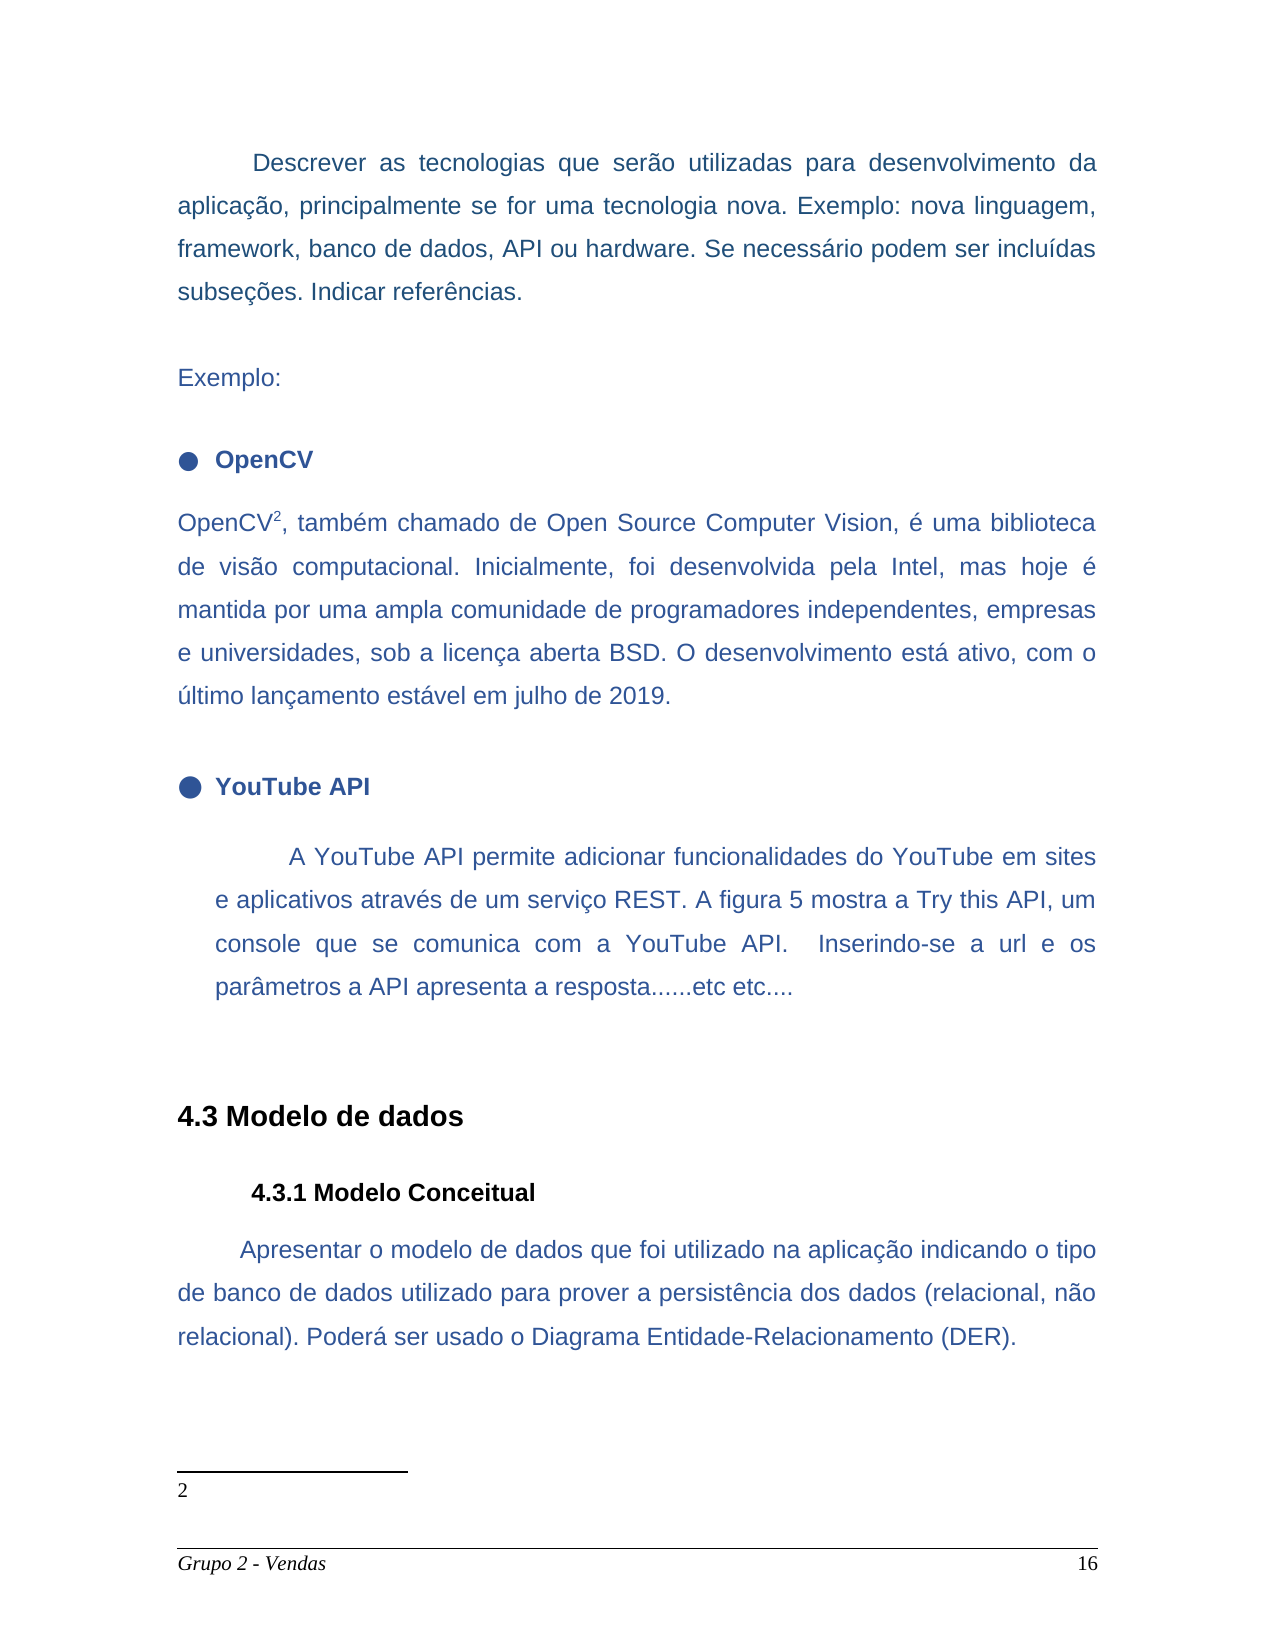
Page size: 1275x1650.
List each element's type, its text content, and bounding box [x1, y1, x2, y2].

title 4.3 Modelo de dados [177, 1099, 1098, 1132]
text A YouTube API permite adicionar funcionalidades do YouTube em sites e aplicativos através de um serviço REST. A figura 5 mostra a Try this API, um console que se comunica com a YouTube API. Inserindo-se a url e os parâmetros a API apresenta a resposta......etc etc.... [215, 842, 1098, 1001]
title YouTube API [177, 753, 1098, 812]
text 4.3.1 Modelo Conceitual [251, 1178, 1098, 1207]
text OpenCV, também chamado de Open Source Computer Vision, é uma biblioteca de visão computacional. Inicialmente, foi desenvolvida pela Intel, mas hoje é mantida por uma ampla comunidade de programadores independentes, empresas e universidades, sob a licença aberta BSD. O desenvolvimento está ativo, com o último lançamento estável em julho de 2019. [177, 508, 1098, 709]
list OpenCV [177, 431, 1098, 483]
text Exemplo: [177, 363, 1098, 392]
text Descrever as tecnologias que serão utilizadas para desenvolvimento da aplicação, principalmente se for uma tecnologia nova. Exemplo: nova linguagem, framework, banco de dados, API ou hardware. Se necessário podem ser incluídas subseções. Indicar referências. [177, 148, 1098, 306]
text Apresentar o modelo de dados que foi utilizado na aplicação indicando o tipo de banco de dados utilizado para prover a persistência dos dados (relacional, não relacional). Poderá ser usado o Diagrama Entidade-Relacionamento (DER). [177, 1235, 1098, 1350]
